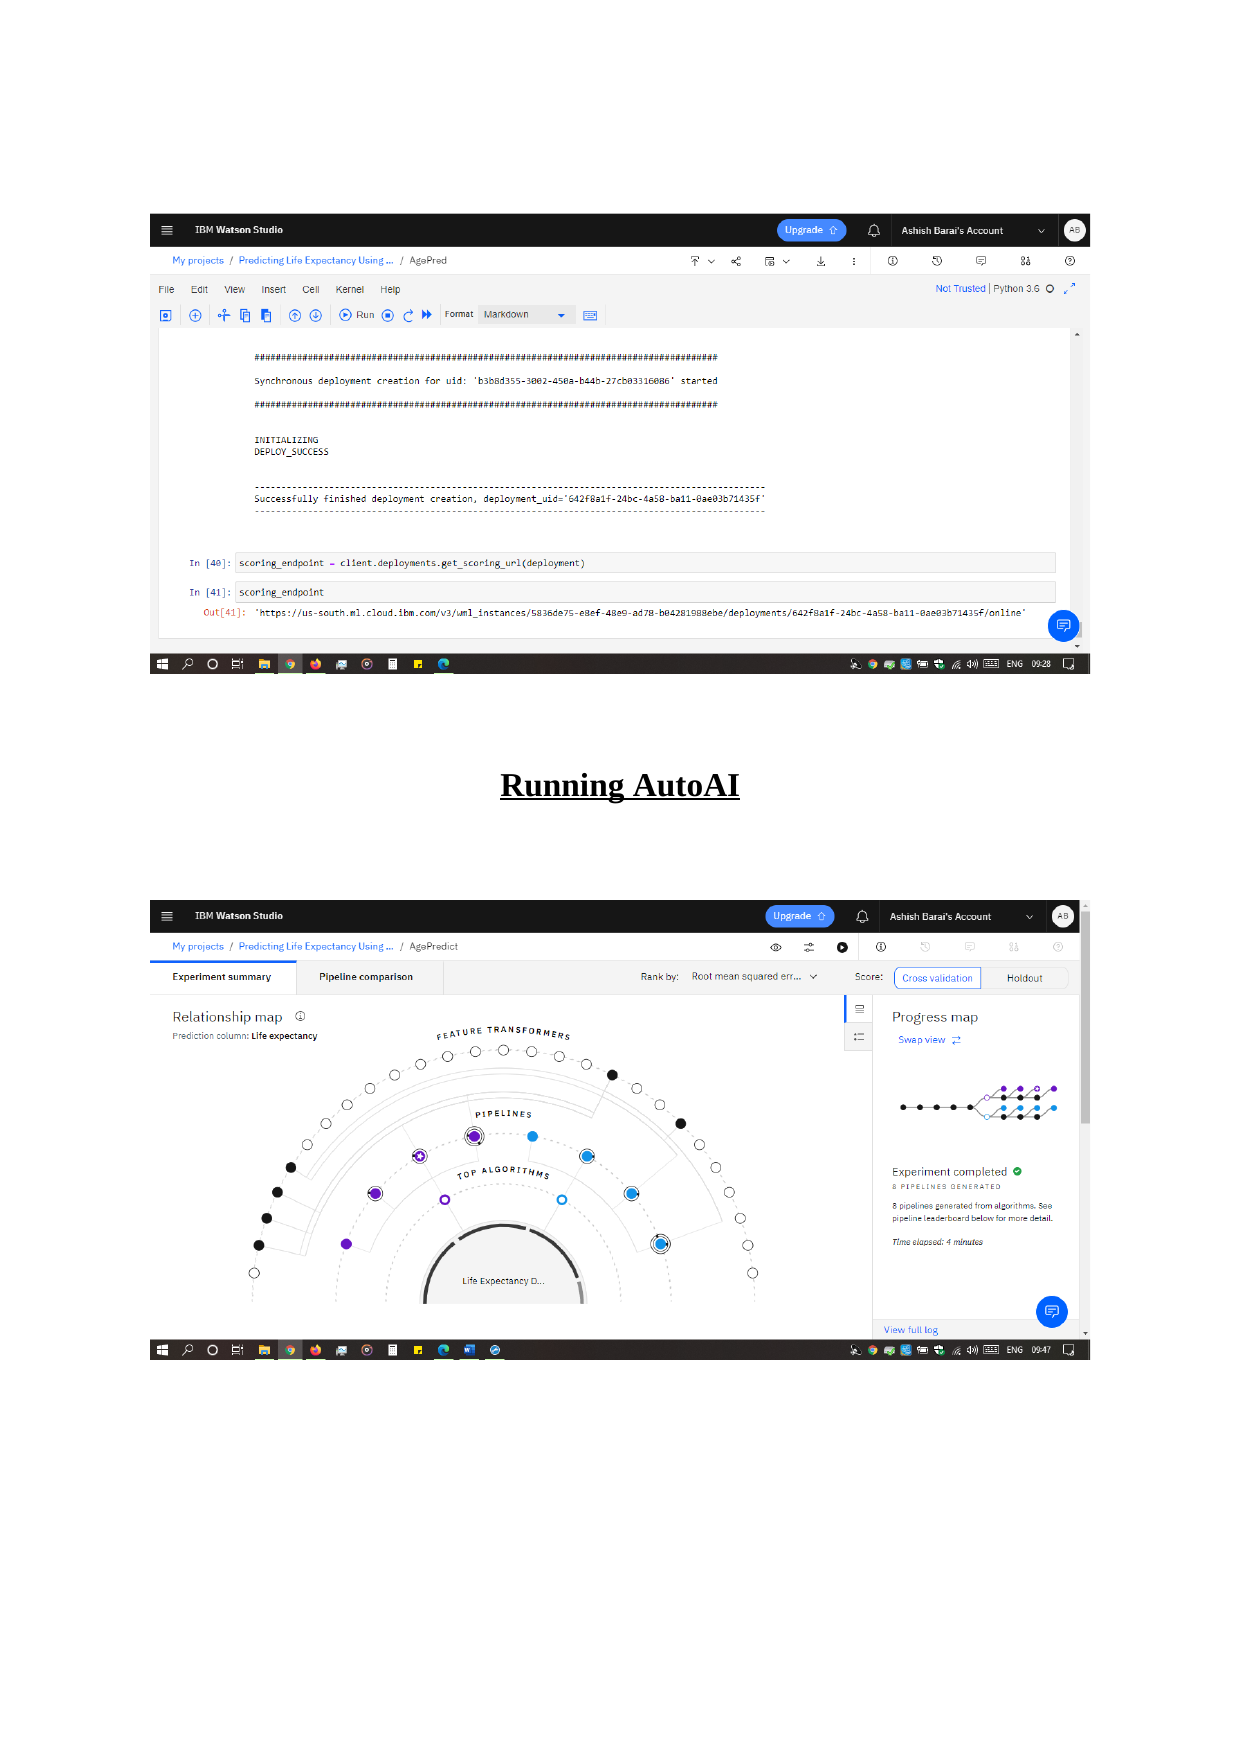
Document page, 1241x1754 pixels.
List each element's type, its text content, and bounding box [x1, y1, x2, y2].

picture [150, 150, 1091, 613]
picture [150, 766, 1091, 1228]
text Running AutoAI [150, 1319, 1090, 1358]
